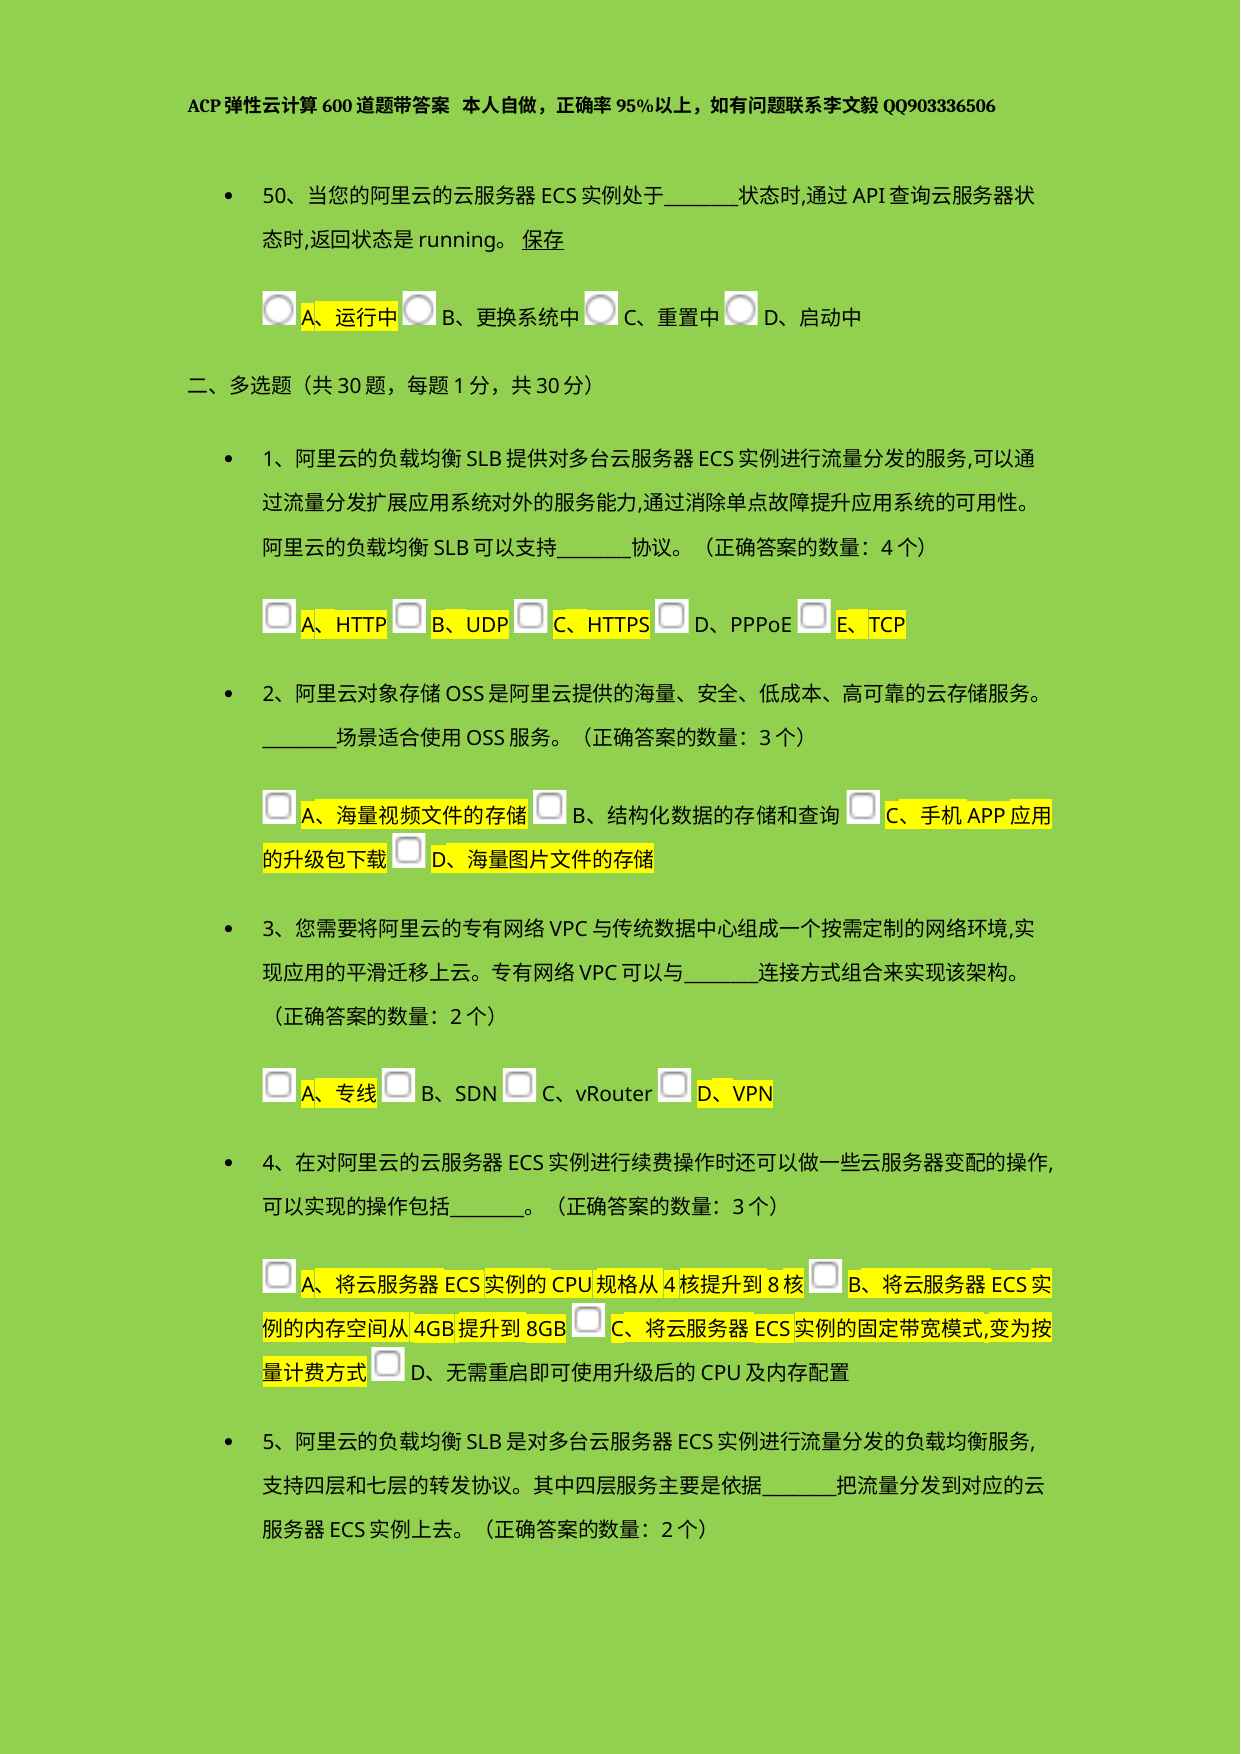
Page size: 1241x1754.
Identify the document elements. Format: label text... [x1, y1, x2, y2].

picture [402, 291, 436, 325]
subtitle 3、您需要将阿里云的专有网络VPC与传统数据中心组成一个按需定制的网络环境,实现应用的平滑迁移上云。专有网络VPC可以与________连接方式组合来实现该架构。（正确答案的数量：2个） [225, 905, 1053, 1037]
picture [262, 599, 296, 633]
picture [724, 291, 758, 325]
picture [808, 1259, 843, 1293]
picture [381, 1068, 416, 1102]
subtitle 2、阿里云对象存储OSS是阿里云提供的海量、安全、低成本、高可靠的云存储服务。________场景适合使用OSS服务。（正确答案的数量：3个） [225, 670, 1053, 758]
subtitle 4、在对阿里云的云服务器ECS实例进行续费操作时还可以做一些云服务器变配的操作,可以实现的操作包括________。（正确答案的数量：3个） [225, 1139, 1053, 1228]
picture [533, 790, 567, 824]
picture [846, 790, 880, 824]
picture [392, 599, 426, 633]
subtitle 1、阿里云的负载均衡SLB提供对多台云服务器ECS实例进行流量分发的服务,可以通过流量分发扩展应用系统对外的服务能力,通过消除单点故障提升应用系统的可用性。阿里云的负载均衡SLB可以支持________协议。（正确答案的数量：4个） [225, 436, 1053, 568]
text A、海量视频文件的存储 B、结构化数据的存储和查询 C、手机APP应用的升级包下载 D、海量图片文件的存储 [262, 788, 1053, 876]
picture [262, 291, 296, 325]
subtitle 二、多选题（共30题，每题1分，共30分） [187, 362, 1053, 407]
subtitle 50、当您的阿里云的云服务器ECS实例处于________状态时,通过API查询云服务器状态时,返回状态是running。 保存 [225, 172, 1053, 260]
picture [584, 291, 618, 325]
picture [262, 1068, 296, 1102]
picture [262, 790, 296, 824]
picture [514, 599, 548, 633]
picture [502, 1068, 537, 1102]
text A、专线 B、SDN C、vRouter D、VPN [262, 1066, 1053, 1110]
text A、运行中 B、更换系统中 C、重置中 D、启动中 [262, 289, 1053, 333]
picture [262, 1259, 296, 1293]
picture [655, 599, 689, 633]
text A、HTTP B、UDP C、HTTPS D、PPPoE E、TCP [262, 597, 1053, 641]
subtitle 5、阿里云的负载均衡SLB是对多台云服务器ECS实例进行流量分发的负载均衡服务,支持四层和七层的转发协议。其中四层服务主要是依据________把流量分发到对应的云服务器ECS实例上去。（正确答案的数量：2个） [225, 1418, 1053, 1550]
picture [392, 833, 426, 868]
picture [371, 1347, 405, 1381]
text A、将云服务器ECS实例的CPU规格从4核提升到8核 B、将云服务器ECS实例的内存空间从4GB提升到8GB C、将云服务器ECS实例的固定带宽模式,变为按量计费方式 D、无需重启即可使用升级后的CPU及内存配置 [262, 1257, 1053, 1389]
picture [571, 1303, 606, 1337]
picture [657, 1068, 692, 1102]
picture [797, 599, 831, 633]
